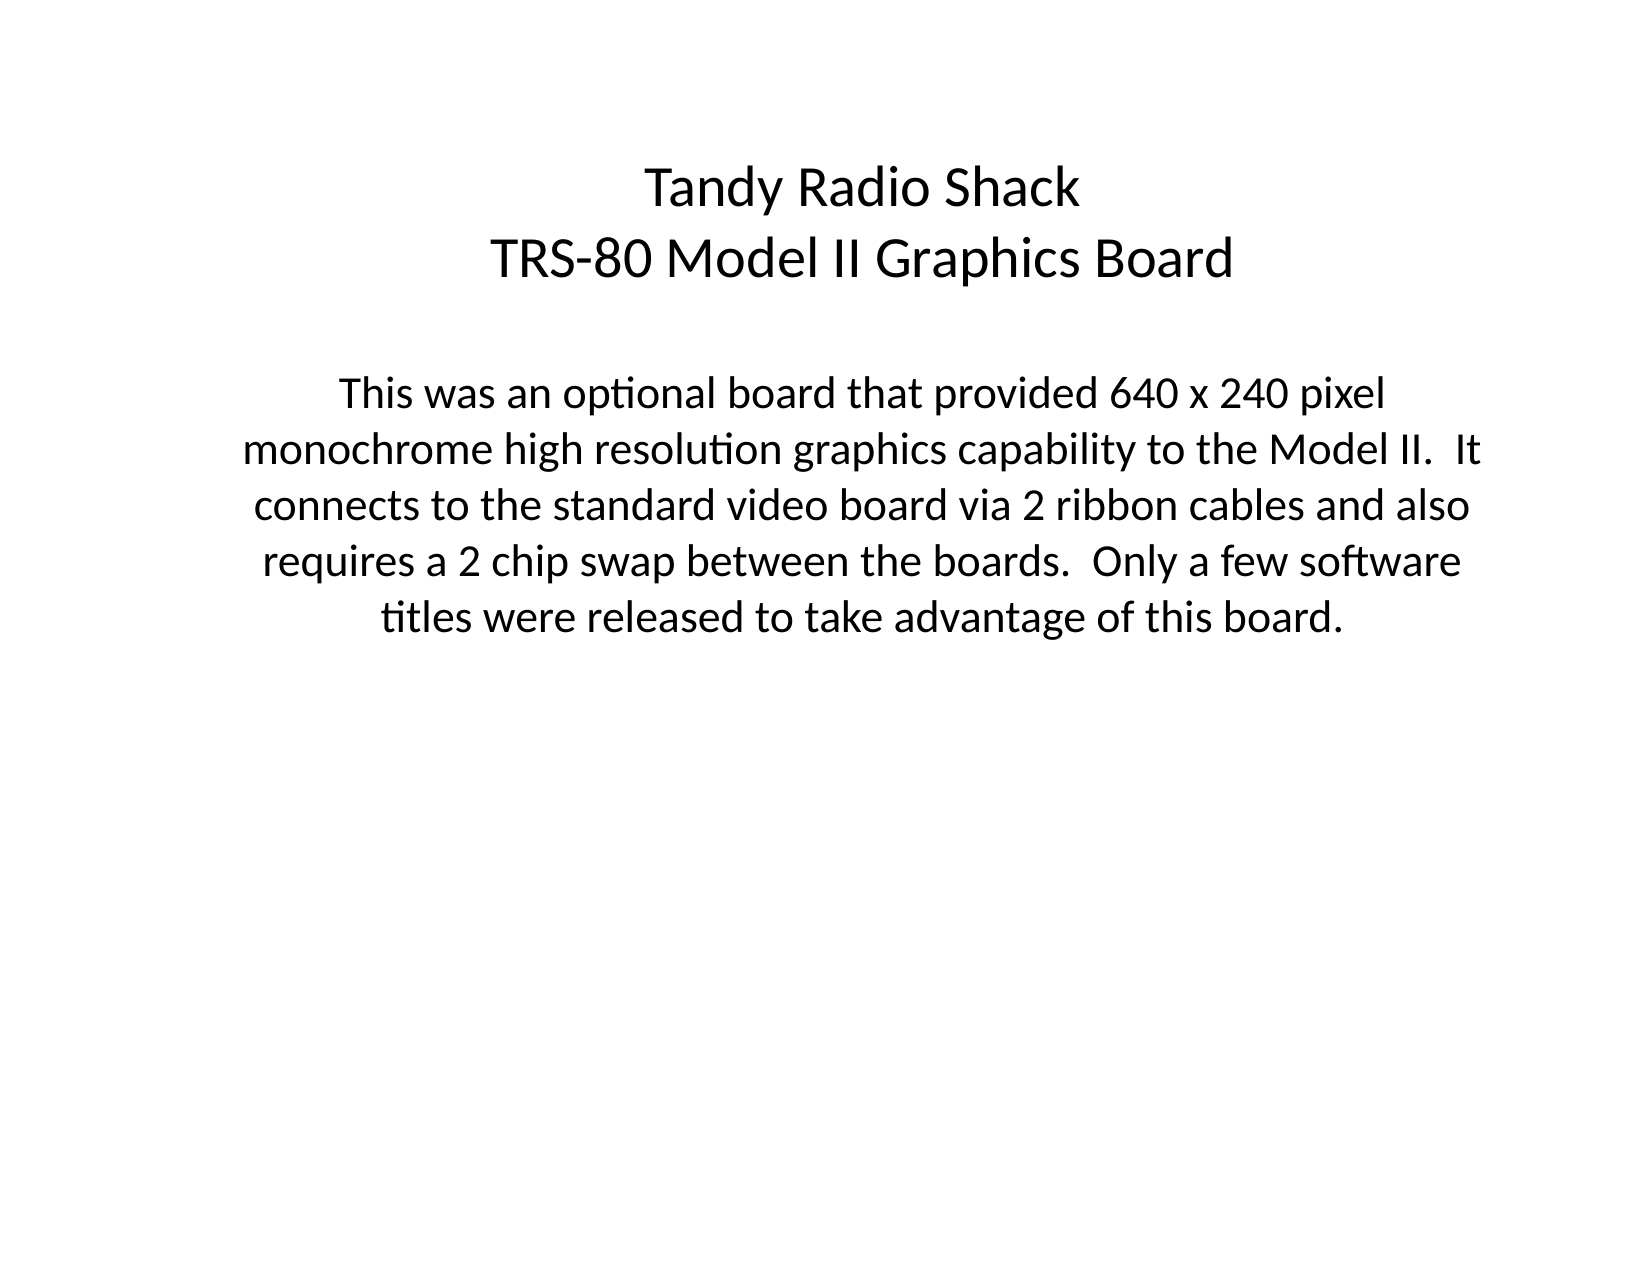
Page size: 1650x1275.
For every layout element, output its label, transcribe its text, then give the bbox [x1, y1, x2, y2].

list This was an optional board that provided 640 x 240 pixel monochrome high resolution graphics capability to the Model II. It connects to the standard video board via 2 ribbon cables and also requires a 2 chip swap between the boards. Only a few software titles were released to take advantage of this board. [225, 364, 1500, 643]
list TRS-80 Model II Graphics Board [225, 221, 1500, 292]
list Tandy Radio Shack [225, 150, 1500, 221]
